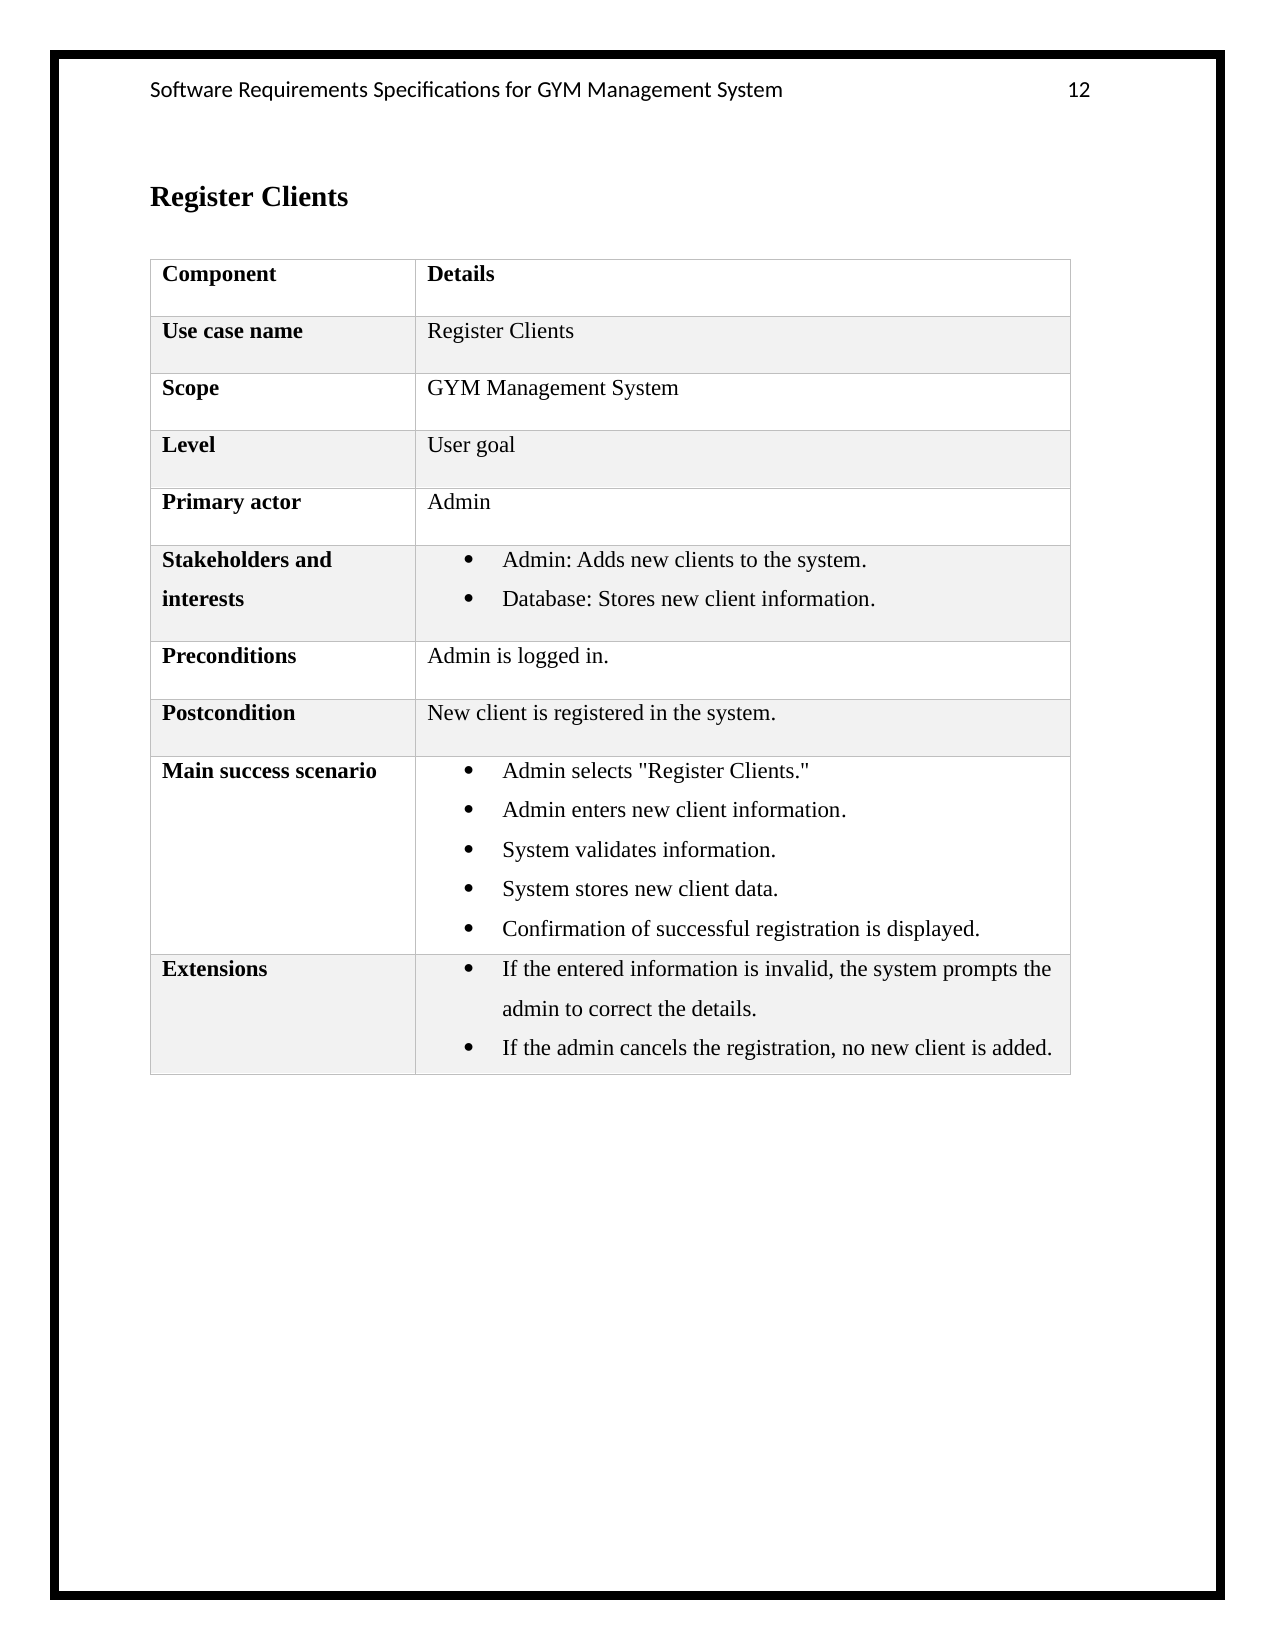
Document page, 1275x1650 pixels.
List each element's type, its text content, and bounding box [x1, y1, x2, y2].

table_header Component [151, 260, 415, 316]
table_cell Main success scenario [151, 757, 415, 954]
table_cell Register Clients [416, 317, 1070, 373]
table_cell Admin selects "Register Clients." Admin enters new client information. System validates information. System stores new client data. Confirmation of successful registration is displayed. [416, 757, 1070, 954]
table_cell Scope [151, 374, 415, 430]
table_header Details [416, 260, 1070, 316]
table_cell Postcondition [151, 700, 415, 756]
table_cell Preconditions [151, 642, 415, 698]
table_cell Extensions [151, 955, 415, 1073]
table_cell Primary actor [151, 489, 415, 544]
table_cell GYM Management System [416, 374, 1070, 430]
table_cell User goal [416, 431, 1070, 487]
table_cell Stakeholders and interests [151, 546, 415, 641]
table_cell New client is registered in the system. [416, 700, 1070, 756]
table_cell Use case name [151, 317, 415, 373]
text Register Clients [150, 179, 1125, 213]
table_cell If the entered information is invalid, the system prompts the admin to correct the details. If the admin cancels the registration, no new client is added. [416, 955, 1070, 1073]
table_cell Admin: Adds new clients to the system. Database: Stores new client information. [416, 546, 1070, 641]
table_cell Level [151, 431, 415, 487]
table_cell Admin is logged in. [416, 642, 1070, 698]
table_cell Admin [416, 489, 1070, 544]
